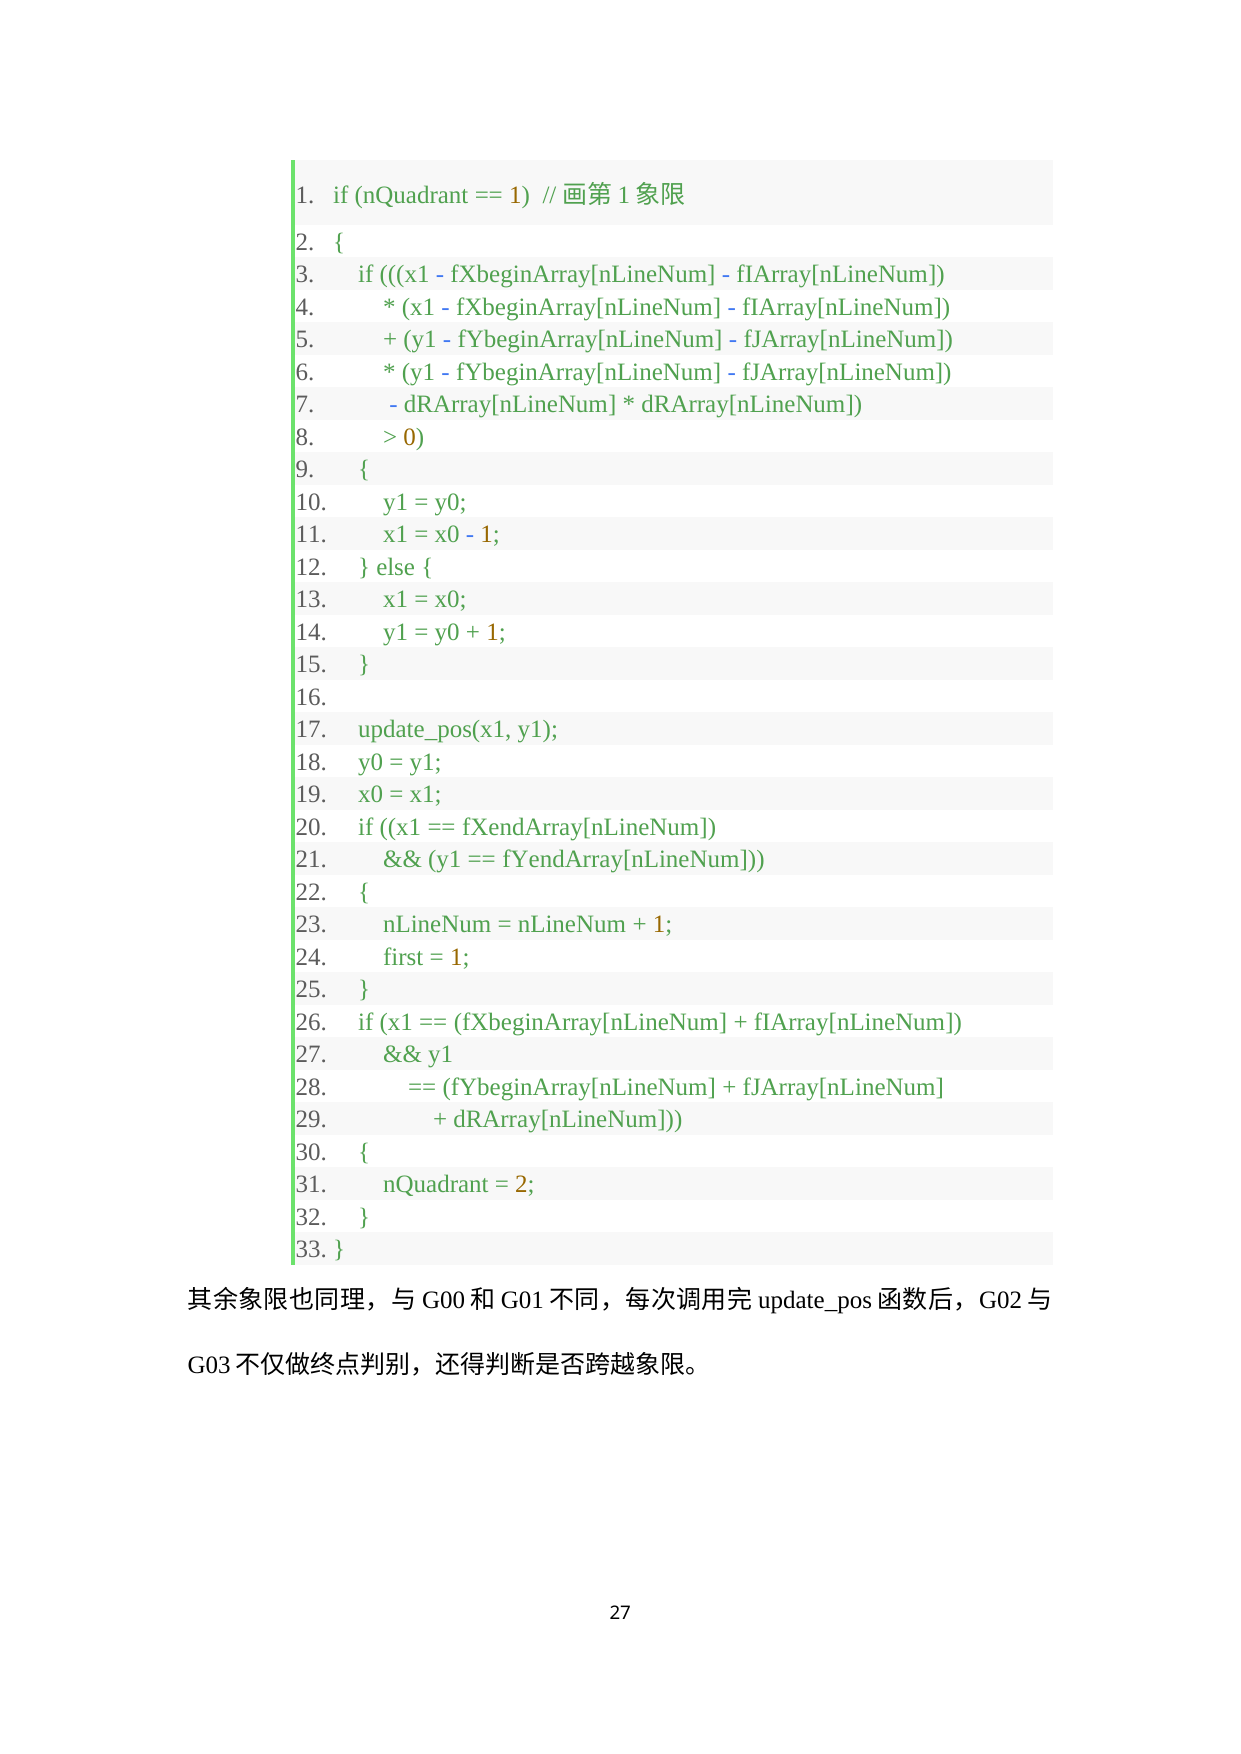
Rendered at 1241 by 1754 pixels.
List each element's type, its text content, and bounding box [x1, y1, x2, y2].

list x1 = x0 - 1; [295, 517, 1053, 550]
list } [295, 972, 1053, 1005]
list nLineNum = nLineNum + 1; [295, 907, 1053, 940]
list * (y1 - fYbeginArray[nLineNum] - fJArray[nLineNum]) [295, 355, 1053, 387]
list - dRArray[nLineNum] * dRArray[nLineNum]) [295, 387, 1053, 420]
list } [295, 1232, 1053, 1265]
list nQuadrant = 2; [295, 1167, 1053, 1200]
list { [295, 875, 1053, 907]
list && y1 [295, 1037, 1053, 1070]
list if (nQuadrant == 1) // 画第1象限 [295, 160, 1053, 225]
list { [295, 1135, 1053, 1167]
list if (x1 == (fXbeginArray[nLineNum] + fIArray[nLineNum]) [295, 1005, 1053, 1037]
list == (fYbeginArray[nLineNum] + fJArray[nLineNum] [295, 1070, 1053, 1102]
list } [295, 647, 1053, 680]
list } else { [295, 550, 1053, 582]
list x1 = x0; [295, 582, 1053, 615]
list { [295, 225, 1053, 257]
list y1 = y0 + 1; [295, 615, 1053, 647]
list if (((x1 - fXbeginArray[nLineNum] - fIArray[nLineNum]) [295, 257, 1053, 290]
list + (y1 - fYbeginArray[nLineNum] - fJArray[nLineNum]) [295, 322, 1053, 355]
list y1 = y0; [295, 485, 1053, 517]
list > 0) [295, 420, 1053, 452]
list if ((x1 == fXendArray[nLineNum]) [295, 810, 1053, 842]
list } [295, 1200, 1053, 1232]
list y0 = y1; [295, 745, 1053, 777]
text 其余象限也同理，与G00和G01不同，每次调用完update_pos函数后，G02与G03不仅做终点判别，还得判断是否跨越象限。 [187, 1265, 1053, 1395]
list * (x1 - fXbeginArray[nLineNum] - fIArray[nLineNum]) [295, 290, 1053, 322]
list { [295, 452, 1053, 485]
list update_pos(x1, y1); [295, 712, 1053, 745]
list && (y1 == fYendArray[nLineNum])) [295, 842, 1053, 875]
list + dRArray[nLineNum])) [295, 1102, 1053, 1135]
list first = 1; [295, 940, 1053, 972]
list x0 = x1; [295, 777, 1053, 810]
